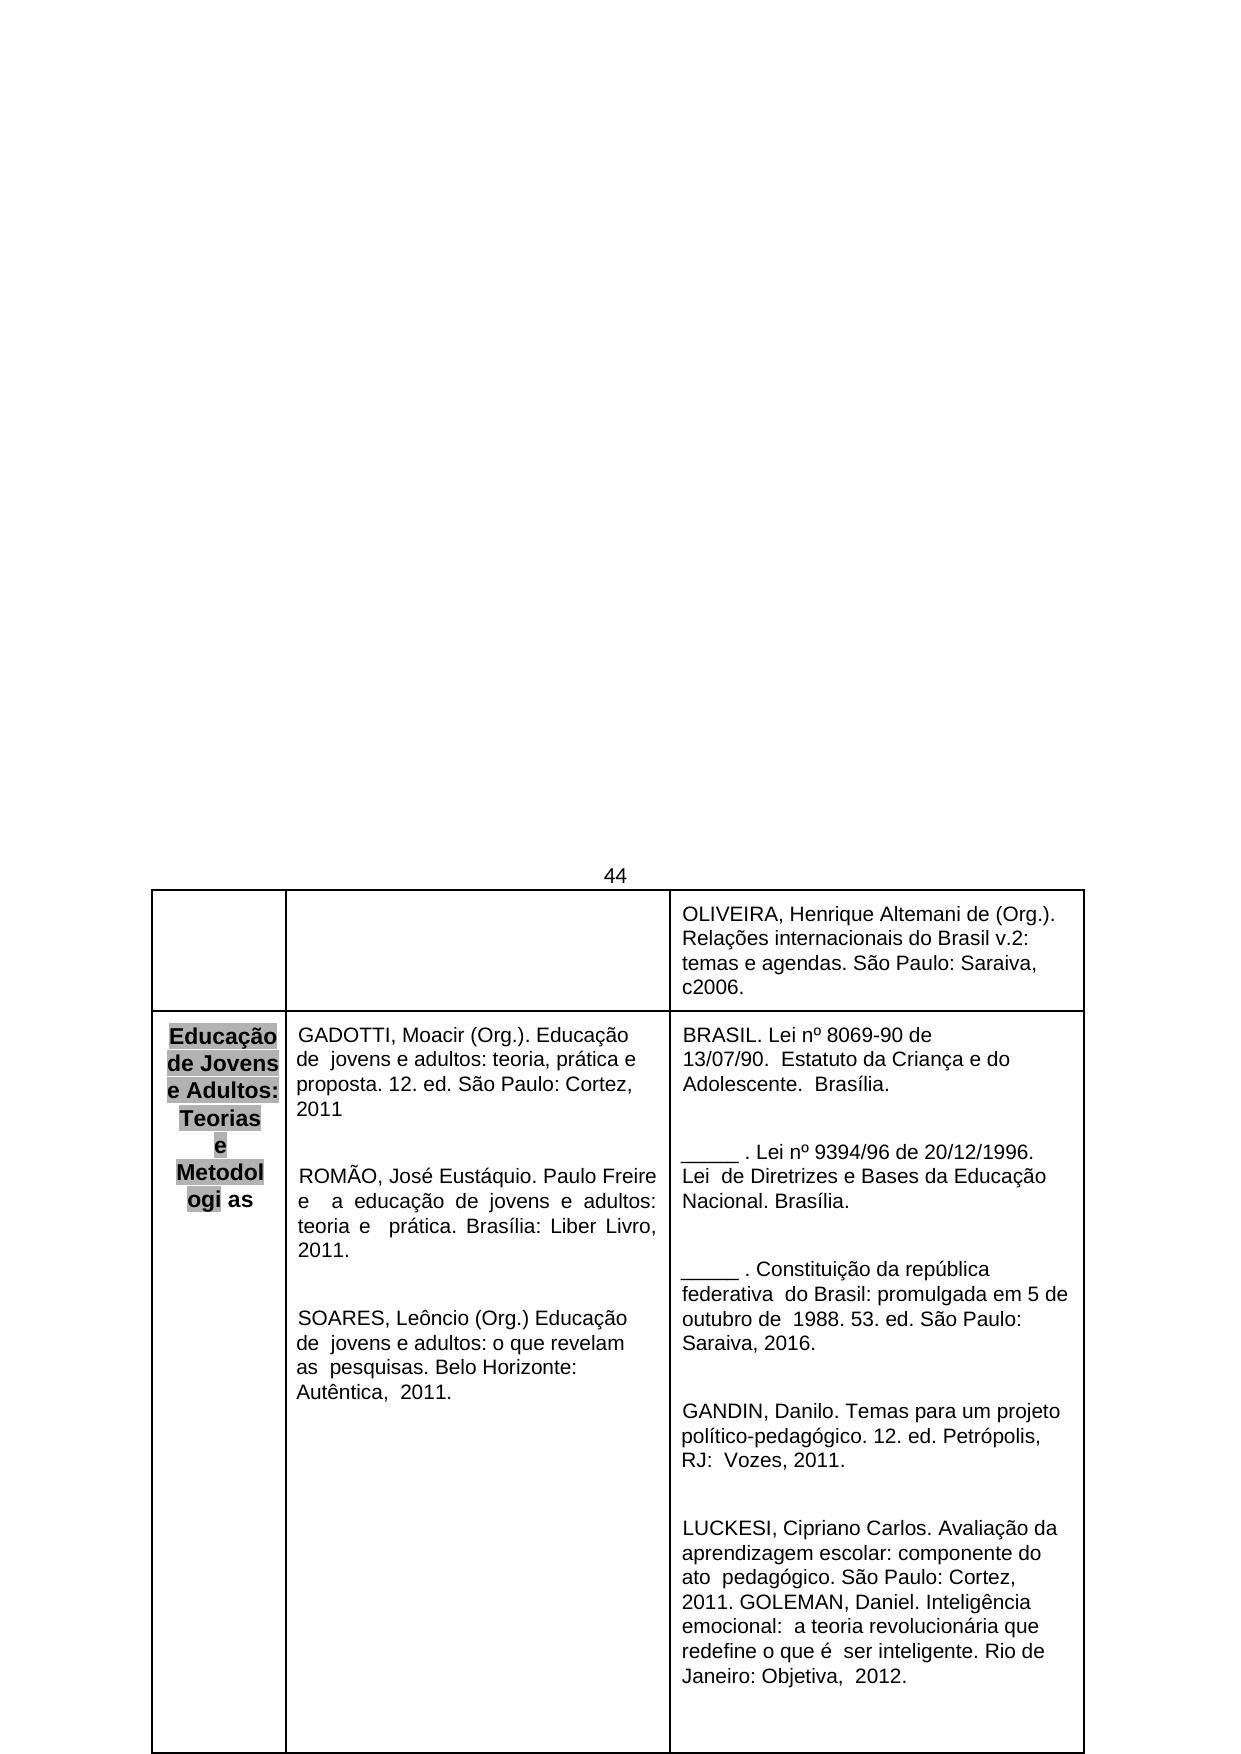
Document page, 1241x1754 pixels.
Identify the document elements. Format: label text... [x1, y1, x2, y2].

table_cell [671, 1012, 1083, 1752]
text 44 [0, 861, 627, 889]
table_header [287, 891, 669, 1010]
table_header [153, 891, 285, 1010]
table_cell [287, 1012, 669, 1752]
table_header OLIVEIRA, Henrique Altemani de (Org.). Relações internacionais do Brasil v.2: temas e agendas. São Paulo: Saraiva, c2006. [671, 891, 1083, 1010]
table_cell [153, 1012, 285, 1752]
